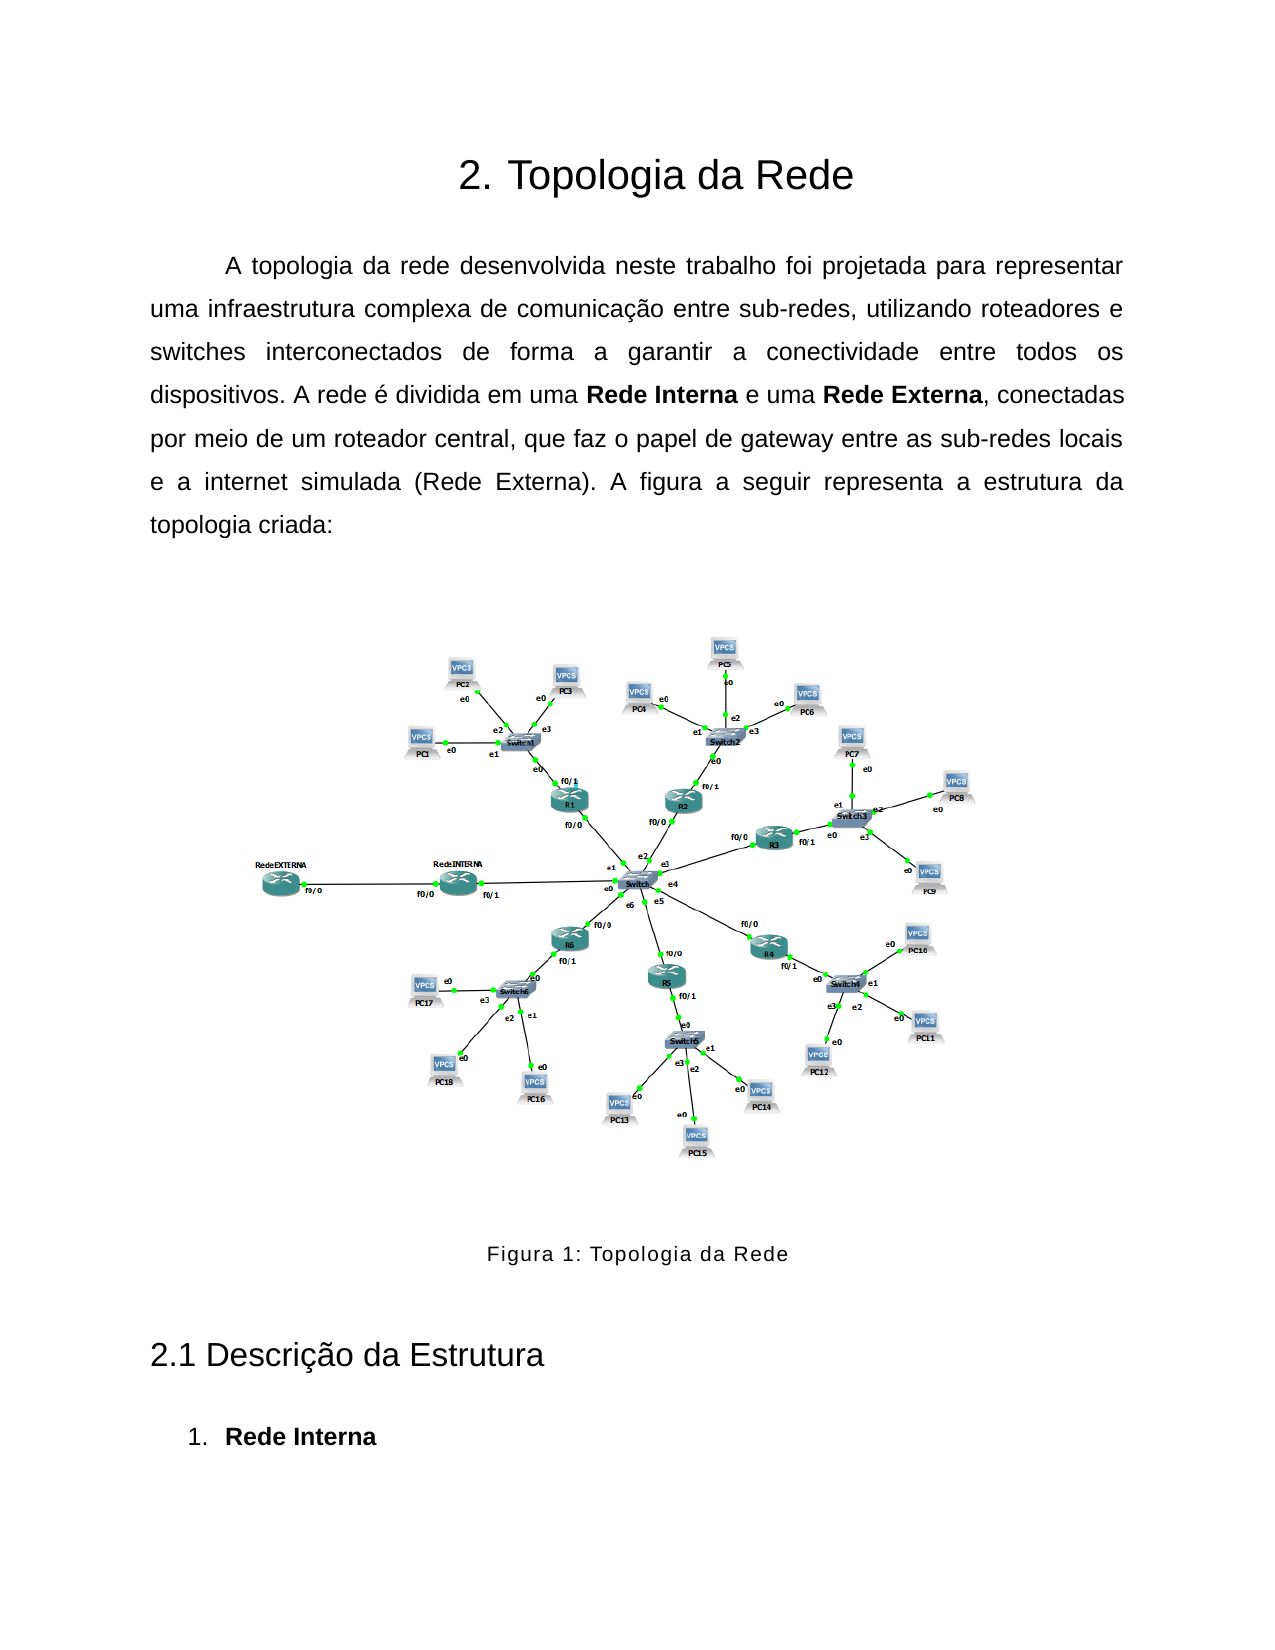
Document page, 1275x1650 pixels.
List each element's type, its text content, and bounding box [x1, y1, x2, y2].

subtitle Topologia da Rede [187, 150, 1125, 198]
text A topologia da rede desenvolvida neste trabalho foi projetada para representar uma infraestrutura complexa de comunicação entre sub-redes, utilizando roteadores e switches interconectados de forma a garantir a conectividade entre todos os dispositivos. A rede é dividida em uma Rede Interna e uma Rede Externa, conectadas por meio de um roteador central, que faz o papel de gateway entre as sub-redes locais e a internet simulada (Rede Externa). A figura a seguir representa a estrutura da topologia criada: [150, 251, 1125, 538]
picture [150, 582, 1125, 1199]
subtitle Figura 1: Topologia da Rede [150, 1242, 1125, 1266]
list Rede Interna [187, 1421, 1125, 1450]
subtitle 2.1 Descrição da Estrutura [150, 1335, 1125, 1373]
